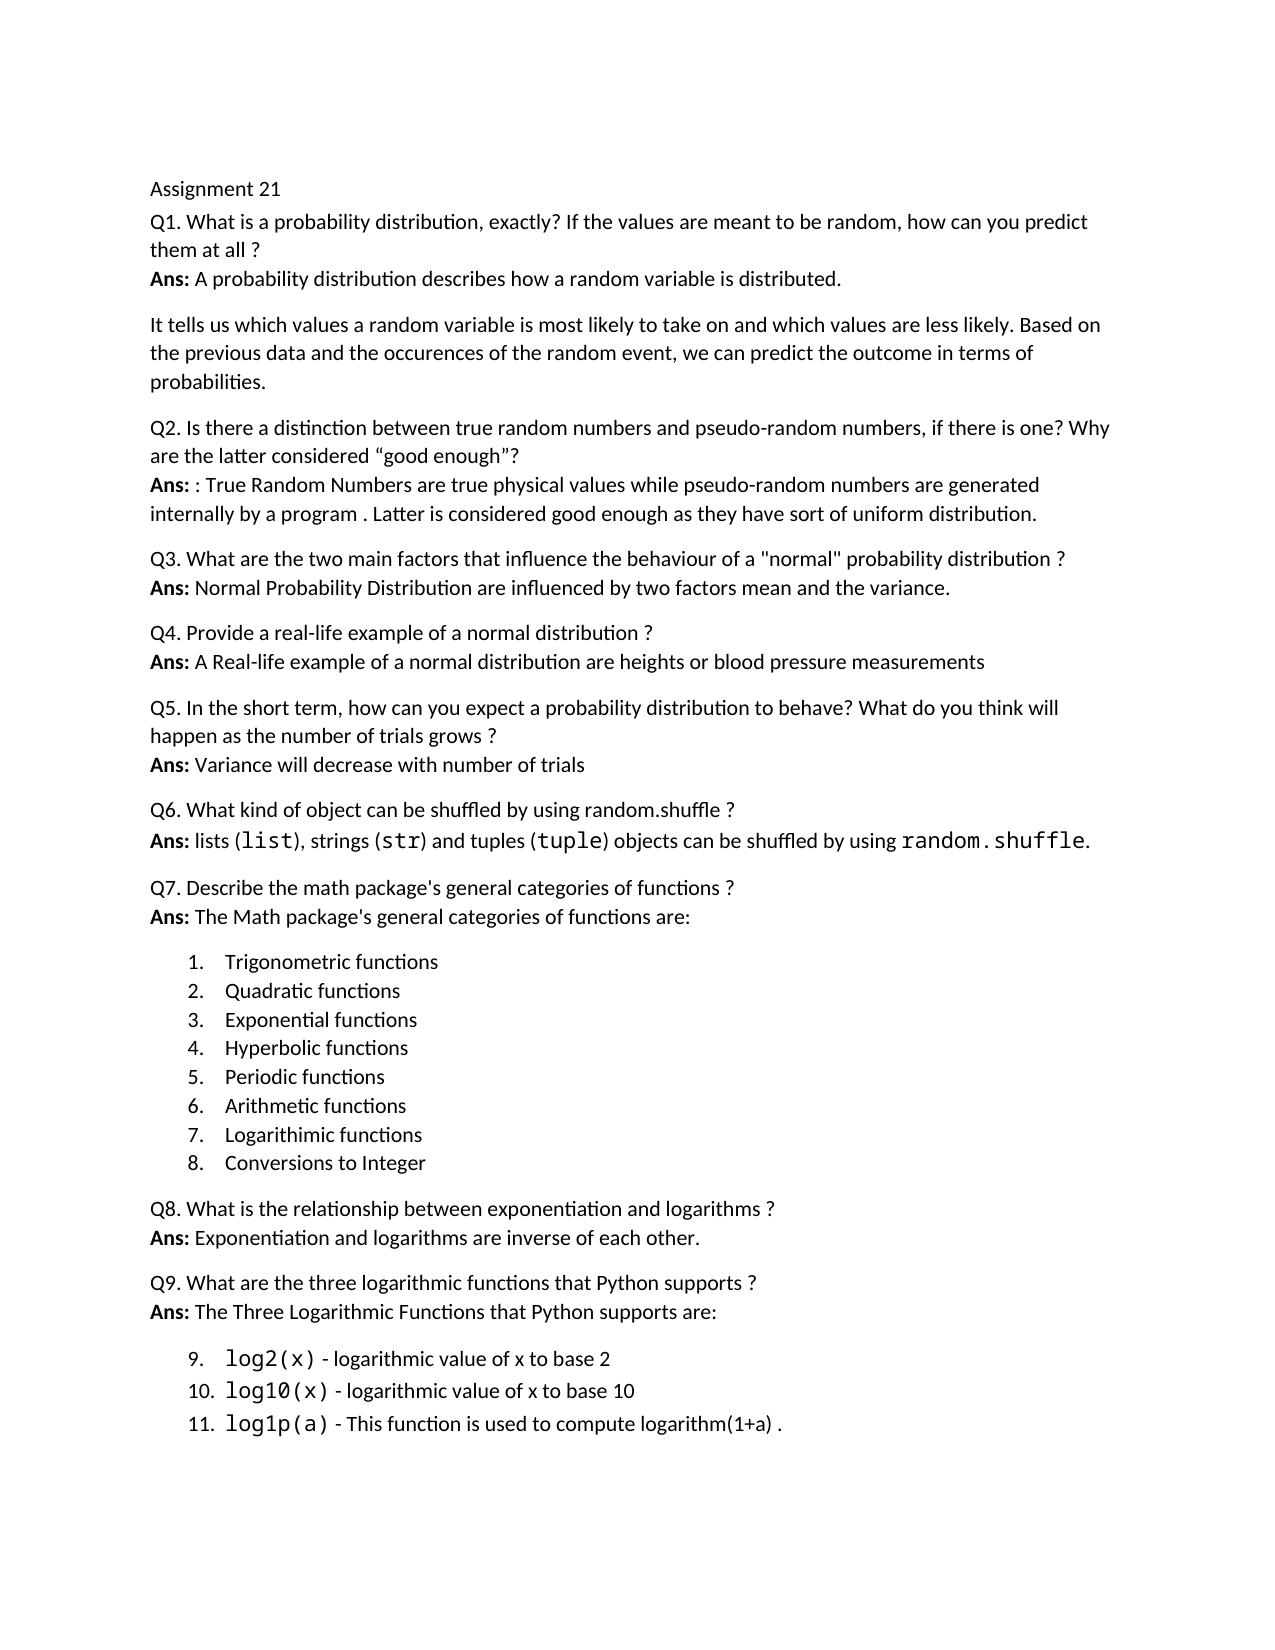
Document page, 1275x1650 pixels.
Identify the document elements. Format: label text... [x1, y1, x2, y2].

list log1p(a) - This function is used to compute logarithm(1+a) . [187, 1407, 1125, 1437]
text Ans: A probability distribution describes how a random variable is distributed. [150, 265, 1125, 292]
text Ans: The Three Logarithmic Functions that Python supports are: [150, 1298, 1125, 1324]
list log10(x) - logarithmic value of x to base 10 [187, 1375, 1125, 1405]
text Ans: Variance will decrease with number of trials [150, 751, 1125, 778]
subtitle Q7. Describe the math package's general categories of functions ? [150, 874, 1125, 901]
text Ans: : True Random Numbers are true physical values while pseudo-random numbers are generated internally by a program . Latter is considered good enough as they have sort of uniform distribution. [150, 471, 1125, 527]
list Periodic functions [187, 1063, 1125, 1090]
subtitle Q5. In the short term, how can you expect a probability distribution to behave? What do you think will happen as the number of trials grows ? [150, 694, 1125, 749]
list Trigonometric functions [187, 948, 1125, 975]
subtitle Q3. What are the two main factors that influence the behaviour of a "normal" probability distribution ? [150, 545, 1125, 572]
text Ans: A Real-life example of a normal distribution are heights or blood pressure measurements [150, 648, 1125, 675]
list Exponential functions [187, 1006, 1125, 1032]
list Quadratic functions [187, 977, 1125, 1004]
list Arithmetic functions [187, 1092, 1125, 1119]
subtitle Assignment 21 [150, 175, 1125, 202]
text Ans: The Math package's general categories of functions are: [150, 903, 1125, 929]
text Ans: lists (list), strings (str) and tuples (tuple) objects can be shuffled by using random.shuffle. [150, 825, 1125, 855]
subtitle Q8. What is the relationship between exponentiation and logarithms ? [150, 1195, 1125, 1222]
list Logarithimic functions [187, 1121, 1125, 1147]
list Hyperbolic functions [187, 1034, 1125, 1061]
subtitle Q2. Is there a distinction between true random numbers and pseudo-random numbers, if there is one? Why are the latter considered “good enough”? [150, 414, 1125, 469]
subtitle Q1. What is a probability distribution, exactly? If the values are meant to be random, how can you predict them at all ? [150, 208, 1125, 263]
subtitle Q6. What kind of object can be shuffled by using random.shuffle ? [150, 797, 1125, 823]
list log2(x) - logarithmic value of x to base 2 [187, 1343, 1125, 1373]
text Ans: Normal Probability Distribution are influenced by two factors mean and the variance. [150, 574, 1125, 601]
list Conversions to Integer [187, 1149, 1125, 1176]
subtitle Q9. What are the three logarithmic functions that Python supports ? [150, 1269, 1125, 1296]
subtitle Q4. Provide a real-life example of a normal distribution ? [150, 619, 1125, 646]
text It tells us which values a random variable is most likely to take on and which values are less likely. Based on the previous data and the occurences of the random event, we can predict the outcome in terms of probabilities. [150, 311, 1125, 395]
text Ans: Exponentiation and logarithms are inverse of each other. [150, 1224, 1125, 1250]
